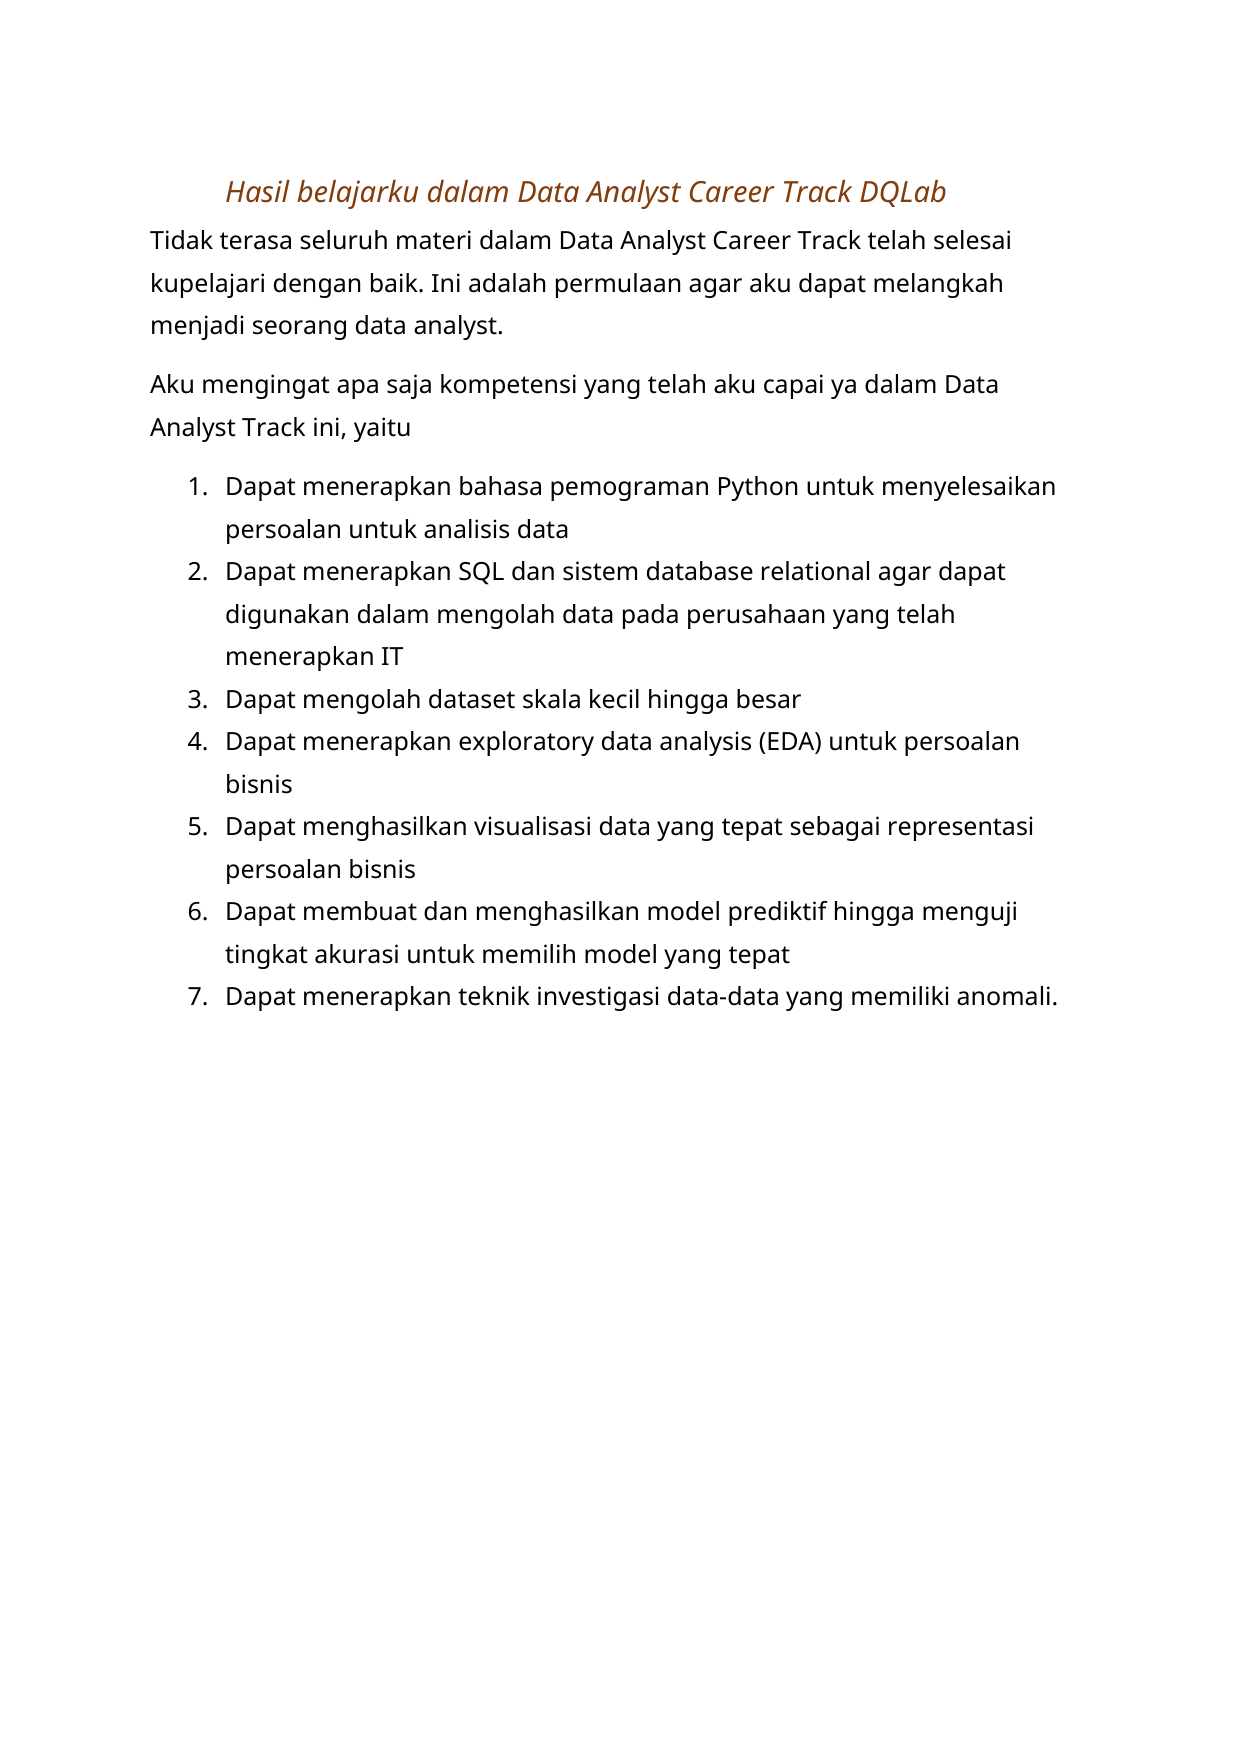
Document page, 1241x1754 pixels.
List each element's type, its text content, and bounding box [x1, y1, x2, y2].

subtitle Hasil belajarku dalam Data Analyst Career Track DQLab [225, 171, 1090, 211]
list Dapat mengolah dataset skala kecil hingga besar [187, 681, 1090, 715]
list Dapat menerapkan SQL dan sistem database relational agar dapat digunakan dalam mengolah data pada perusahaan yang telah menerapkan IT [187, 554, 1090, 673]
list Dapat membuat dan menghasilkan model prediktif hingga menguji tingkat akurasi untuk memilih model yang tepat [187, 894, 1090, 970]
list Dapat menghasilkan visualisasi data yang tepat sebagai representasi persoalan bisnis [187, 809, 1090, 885]
text Aku mengingat apa saja kompetensi yang telah aku capai ya dalam Data Analyst Track ini, yaitu [150, 367, 1090, 444]
list Dapat menerapkan bahasa pemograman Python untuk menyelesaikan persoalan untuk analisis data [187, 469, 1090, 545]
list Dapat menerapkan exploratory data analysis (EDA) untuk persoalan bisnis [187, 724, 1090, 800]
text Tidak terasa seluruh materi dalam Data Analyst Career Track telah selesai kupelajari dengan baik. Ini adalah permulaan agar aku dapat melangkah menjadi seorang data analyst. [150, 223, 1090, 342]
list Dapat menerapkan teknik investigasi data-data yang memiliki anomali. [187, 979, 1090, 1013]
